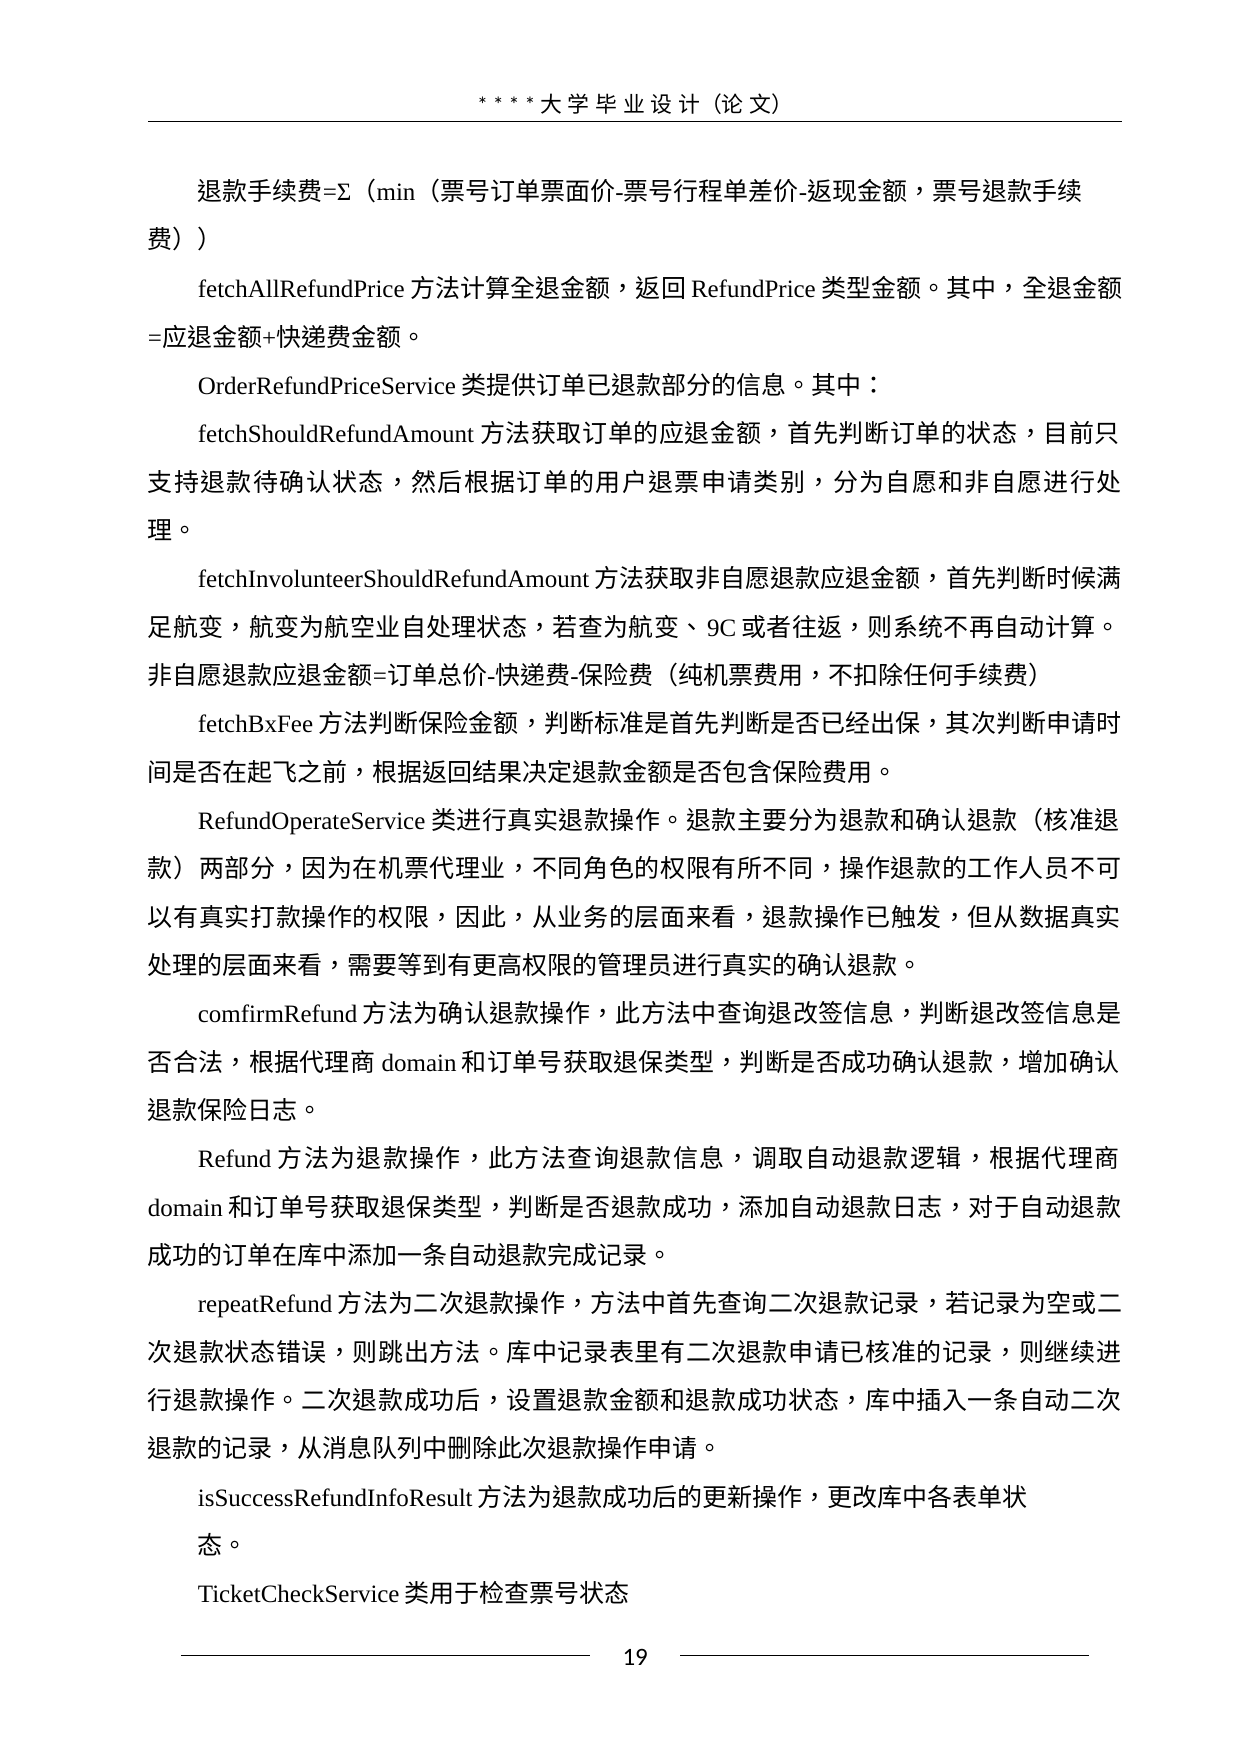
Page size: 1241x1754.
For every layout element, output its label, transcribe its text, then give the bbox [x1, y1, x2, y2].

text OrderRefundPriceService类提供订单已退款部分的信息。其中： [148, 352, 1122, 401]
text RefundOperateService类进行真实退款操作。退款主要分为退款和确认退款（核准退款）两部分，因为在机票代理业，不同角色的权限有所不同，操作退款的工作人员不可以有真实打款操作的权限，因此，从业务的层面来看，退款操作已触发，但从数据真实处理的层面来看，需要等到有更高权限的管理员进行真实的确认退款。 [148, 787, 1122, 981]
text 退款手续费=Σ（min（票号订单票面价-票号行程单差价-返现金额，票号退款手续费）） [148, 159, 1122, 256]
text fetchAllRefundPrice方法计算全退金额，返回RefundPrice类型金额。其中，全退金额=应退金额+快递费金额。 [148, 256, 1122, 352]
text 态。 [148, 1512, 1122, 1561]
text fetchBxFee方法判断保险金额，判断标准是首先判断是否已经出保，其次判断申请时间是否在起飞之前，根据返回结果决定退款金额是否包含保险费用。 [148, 691, 1122, 787]
text fetchInvolunteerShouldRefundAmount方法获取非自愿退款应退金额，首先判断时候满足航变，航变为航空业自处理状态，若查为航变、9C或者往返，则系统不再自动计算。非自愿退款应退金额=订单总价-快递费-保险费（纯机票费用，不扣除任何手续费） [148, 546, 1122, 691]
text TicketCheckService类用于检查票号状态 [148, 1561, 1122, 1609]
text fetchShouldRefundAmount方法获取订单的应退金额，首先判断订单的状态，目前只支持退款待确认状态，然后根据订单的用户退票申请类别，分为自愿和非自愿进行处理。 [148, 401, 1122, 546]
text isSuccessRefundInfoResult方法为退款成功后的更新操作，更改库中各表单状 [148, 1464, 1122, 1512]
text repeatRefund方法为二次退款操作，方法中首先查询二次退款记录，若记录为空或二次退款状态错误，则跳出方法。库中记录表里有二次退款申请已核准的记录，则继续进行退款操作。二次退款成功后，设置退款金额和退款成功状态，库中插入一条自动二次退款的记录，从消息队列中删除此次退款操作申请。 [148, 1271, 1122, 1464]
text comfirmRefund方法为确认退款操作，此方法中查询退改签信息，判断退改签信息是否合法，根据代理商domain和订单号获取退保类型，判断是否成功确认退款，增加确认退款保险日志。 [148, 981, 1122, 1126]
text Refund方法为退款操作，此方法查询退款信息，调取自动退款逻辑，根据代理商domain和订单号获取退保类型，判断是否退款成功，添加自动退款日志，对于自动退款成功的订单在库中添加一条自动退款完成记录。 [148, 1126, 1122, 1271]
